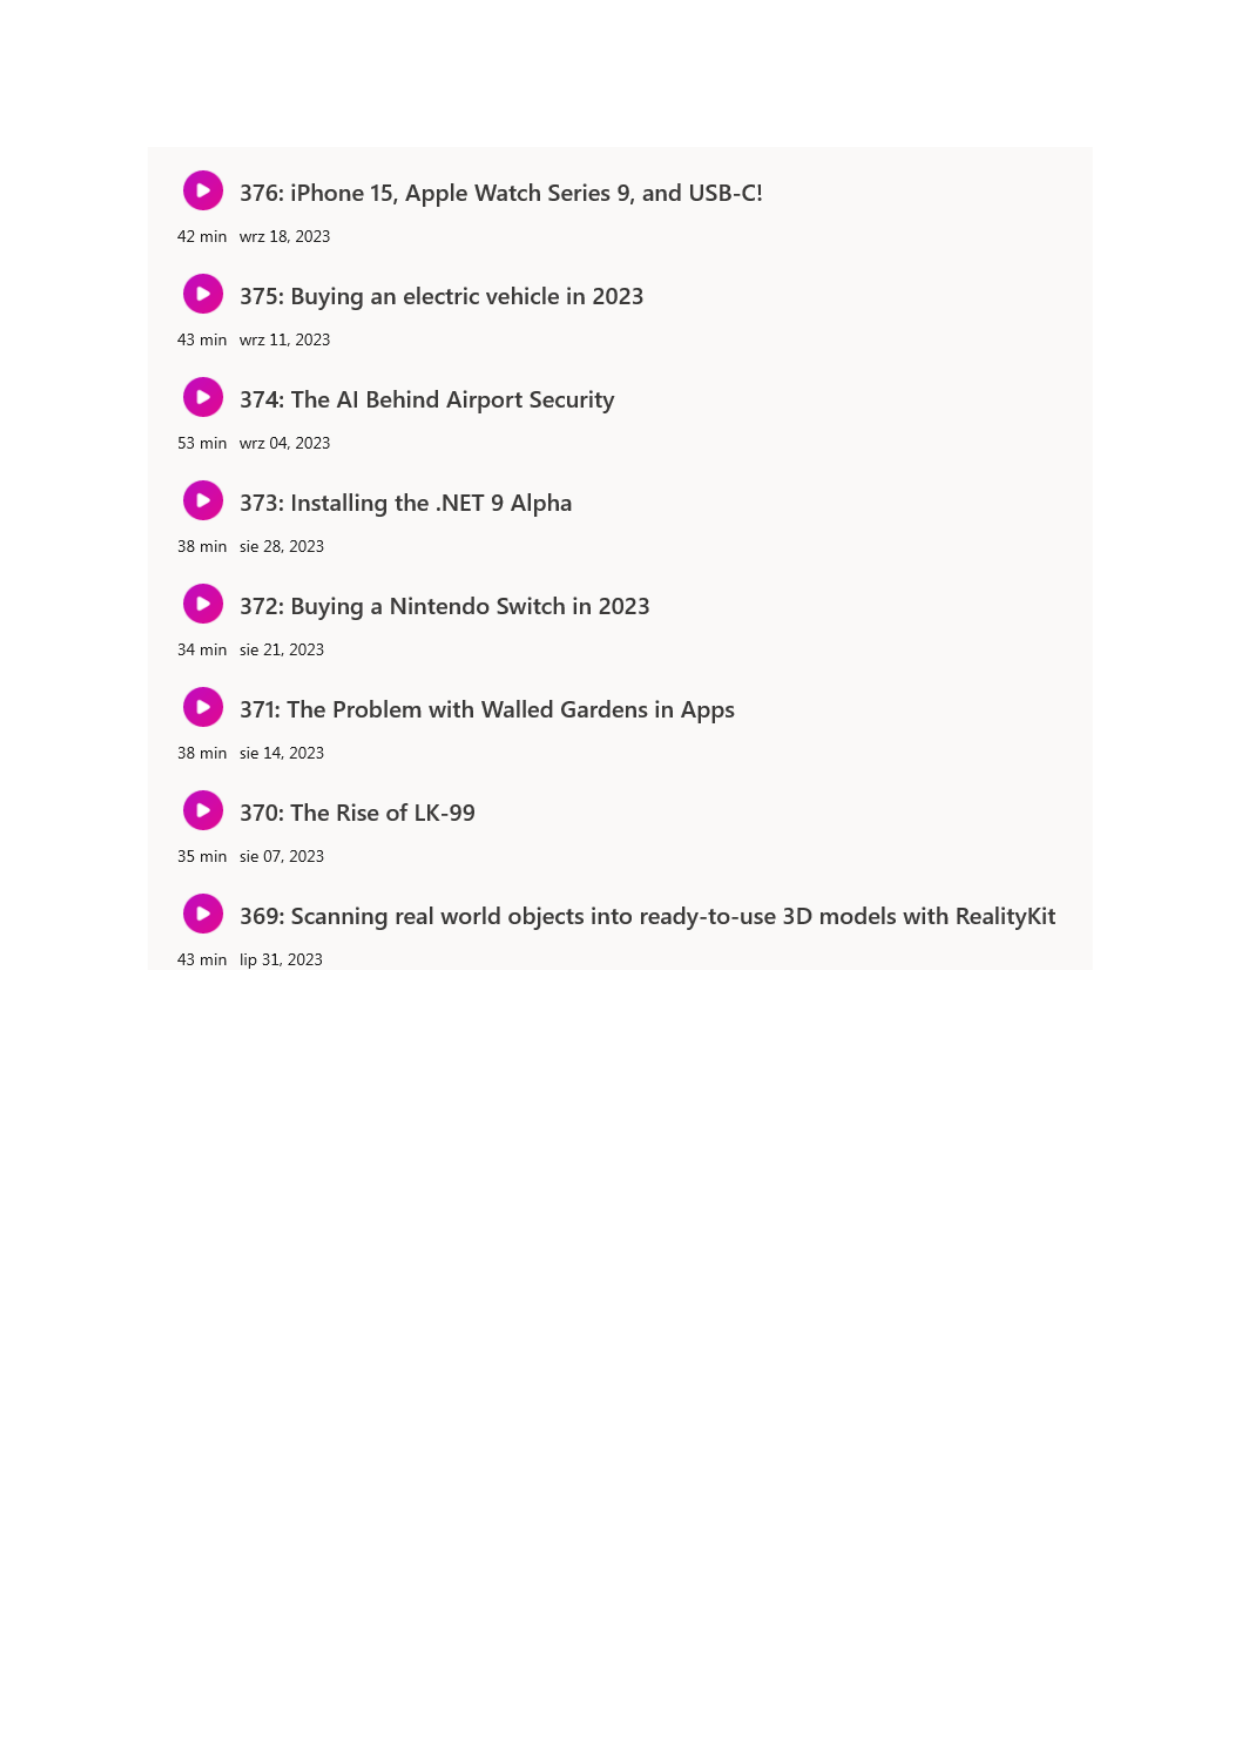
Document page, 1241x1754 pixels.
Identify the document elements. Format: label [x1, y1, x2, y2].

picture [147, 147, 1093, 970]
